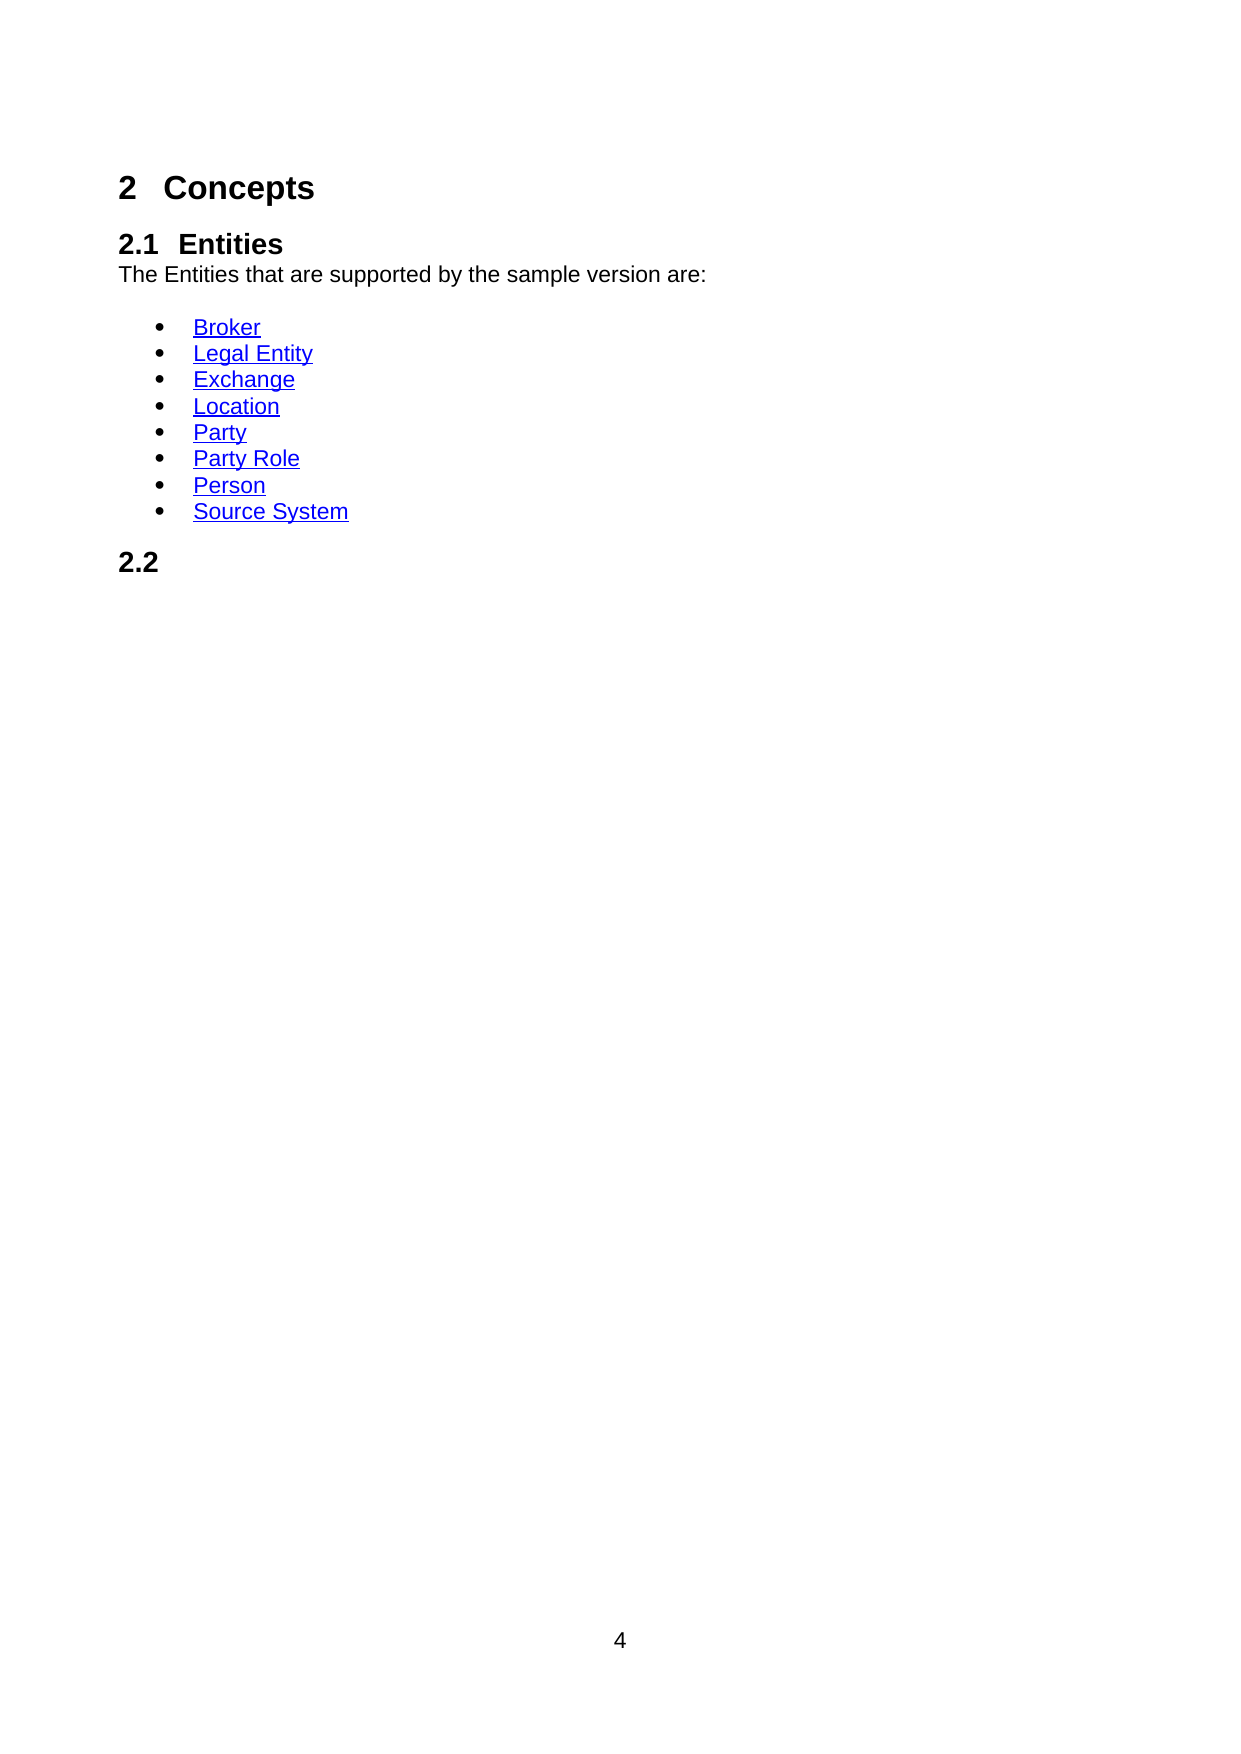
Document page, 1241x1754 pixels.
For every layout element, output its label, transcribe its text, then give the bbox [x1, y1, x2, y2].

subtitle Concepts [118, 168, 1122, 207]
list Source System [156, 498, 1122, 524]
list Person [156, 472, 1122, 498]
list Legal Entity [156, 340, 1122, 366]
list Party [156, 419, 1122, 445]
list Exchange [156, 366, 1122, 393]
list Location [156, 393, 1122, 419]
subtitle Mappings [118, 545, 1122, 579]
subtitle Entities [118, 227, 1122, 261]
text The Entities that are supported by the sample version are: [118, 261, 1122, 287]
list Broker [156, 314, 1122, 340]
list Party Role [156, 445, 1122, 472]
